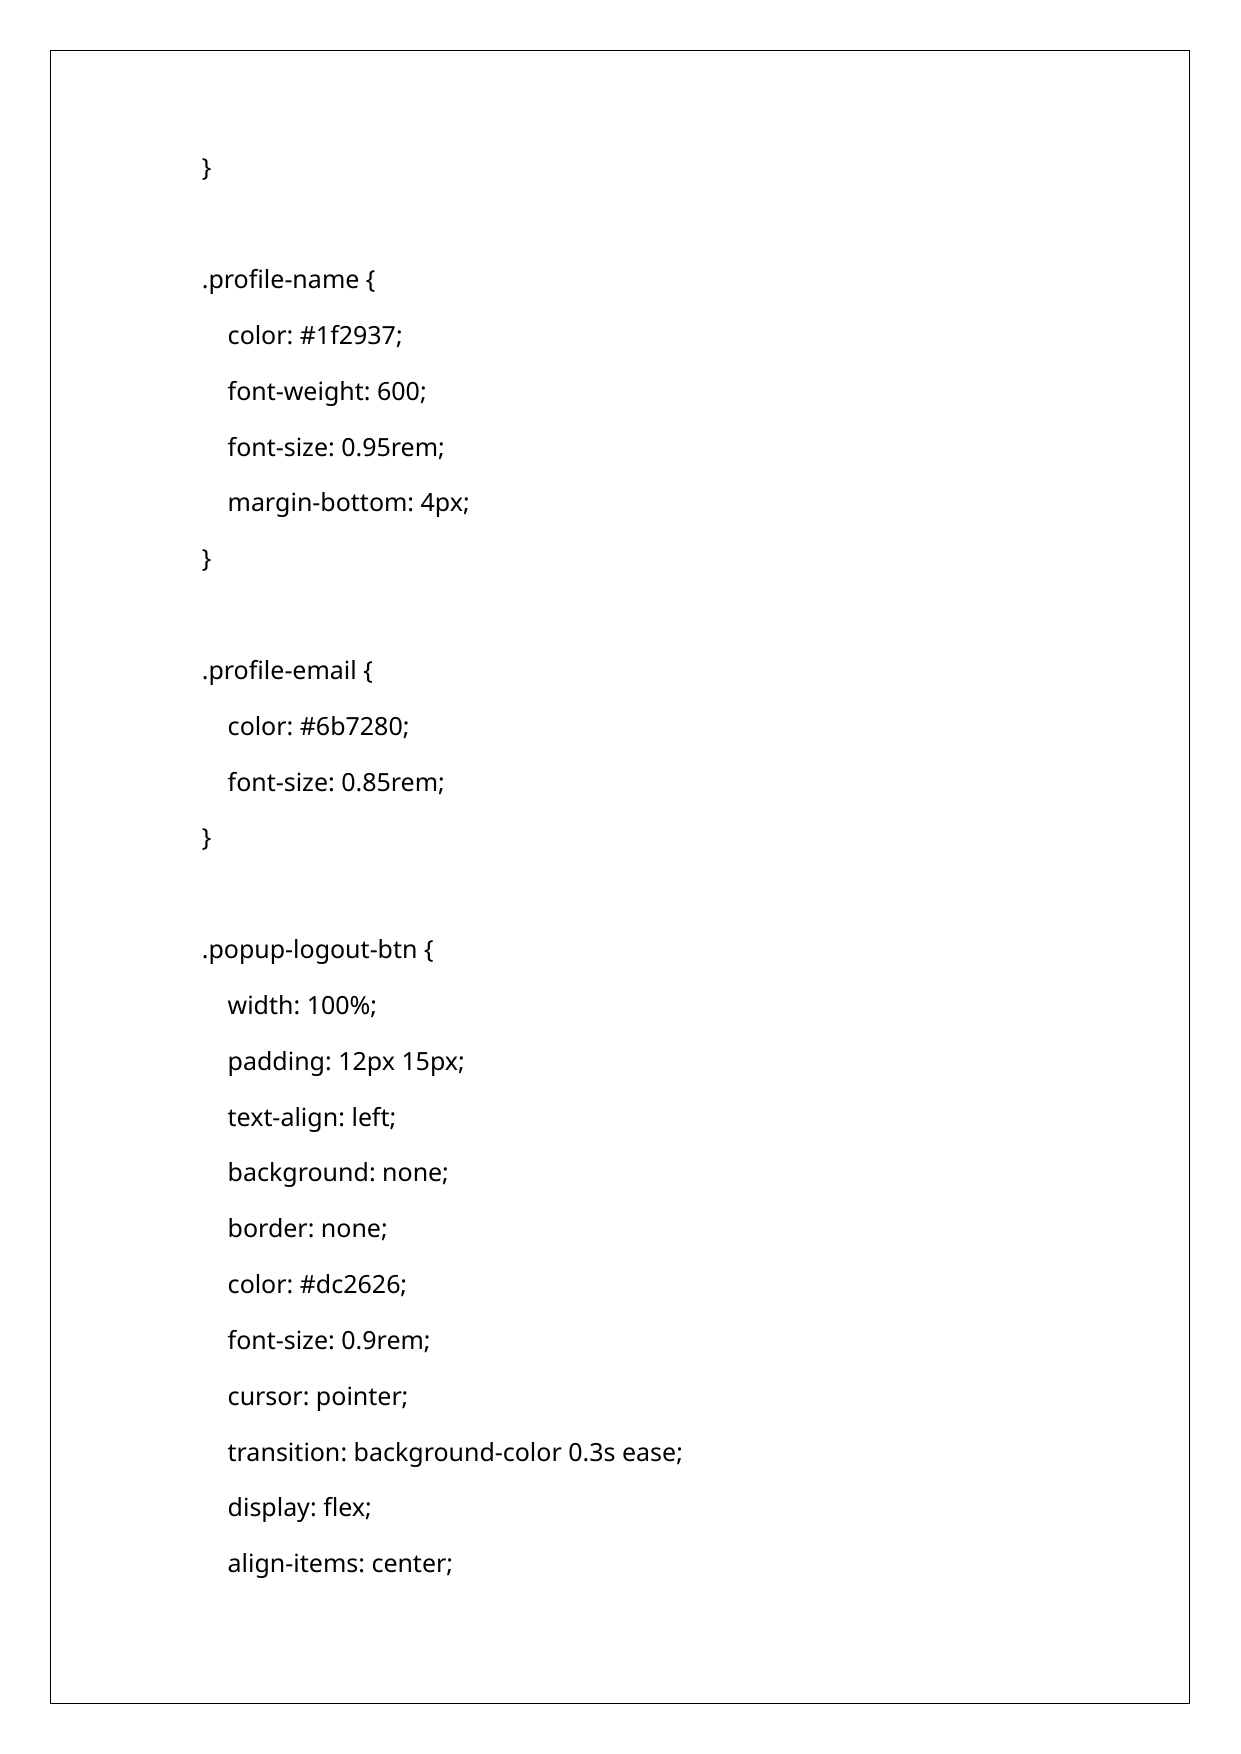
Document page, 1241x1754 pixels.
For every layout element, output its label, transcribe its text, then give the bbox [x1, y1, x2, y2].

text cursor: pointer; [150, 1378, 1090, 1412]
text font-size: 0.85rem; [150, 764, 1090, 798]
text } [150, 820, 1090, 854]
text font-size: 0.9rem; [150, 1322, 1090, 1357]
text padding: 12px 15px; [150, 1043, 1090, 1077]
text color: #dc2626; [150, 1267, 1090, 1301]
text text-align: left; [150, 1099, 1090, 1133]
text display: flex; [150, 1490, 1090, 1524]
text color: #1f2937; [150, 317, 1090, 352]
text margin-bottom: 4px; [150, 485, 1090, 519]
text border: none; [150, 1211, 1090, 1245]
text font-size: 0.95rem; [150, 429, 1090, 463]
text width: 100%; [150, 987, 1090, 1022]
text transition: background-color 0.3s ease; [150, 1434, 1090, 1468]
text } [150, 541, 1090, 575]
text align-items: center; [150, 1546, 1090, 1580]
text } [150, 150, 1090, 184]
text .profile-email { [150, 652, 1090, 687]
text .profile-name { [150, 262, 1090, 296]
text .popup-logout-btn { [150, 932, 1090, 966]
text background: none; [150, 1155, 1090, 1189]
text font-weight: 600; [150, 373, 1090, 407]
text color: #6b7280; [150, 708, 1090, 742]
